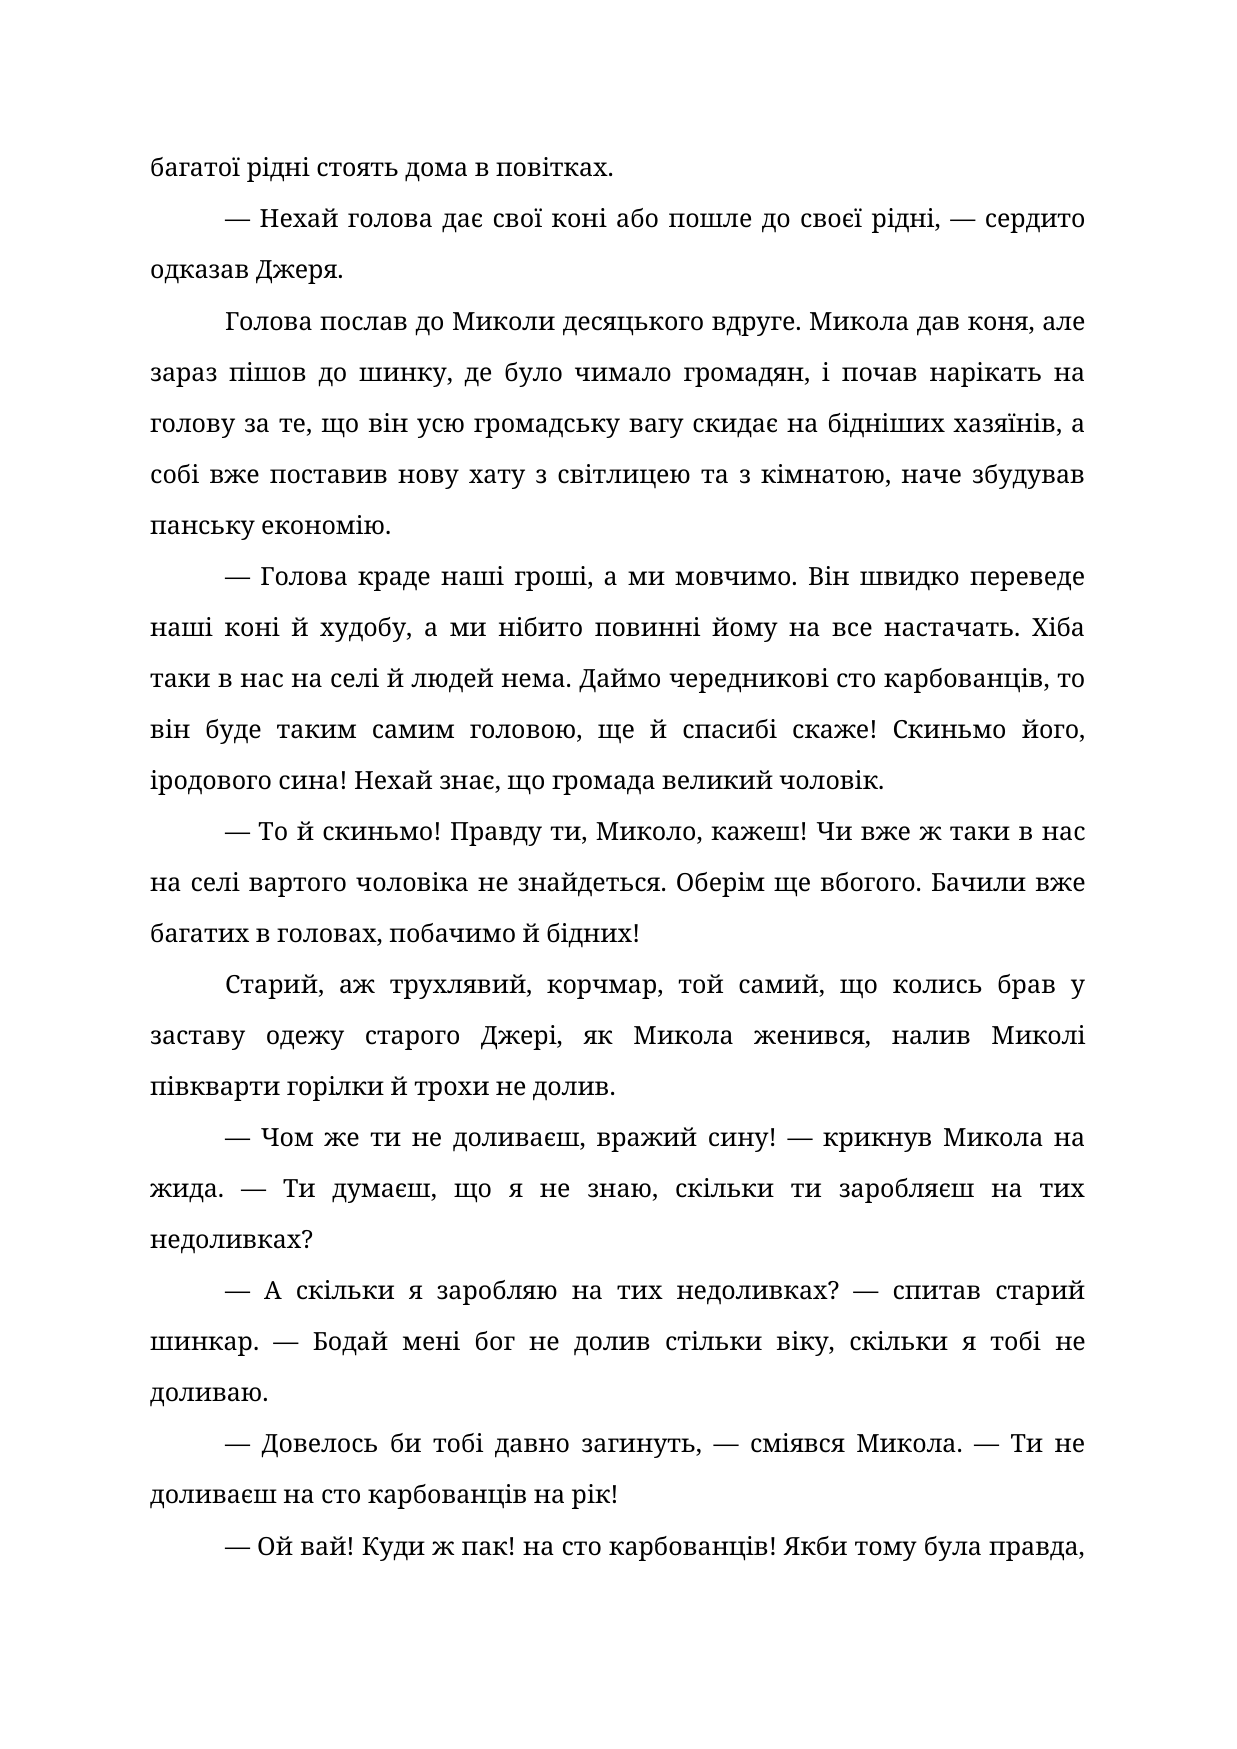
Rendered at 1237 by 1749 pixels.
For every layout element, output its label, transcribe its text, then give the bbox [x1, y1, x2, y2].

text — Довелось би тобі давно загинуть, — сміявся Микола. — Ти не доливаєш на сто карбованців на рік! [150, 1426, 1086, 1511]
text — Голова краде наші гроші, а ми мовчимо. Він швидко переведе наші коні й худобу, а ми нібито повинні йому на все настачать. Хіба таки в нас на селі й людей нема. Даймо чередникові сто карбованців, то він буде таким самим головою, ще й спасибі скаже! Скиньмо його, іродового сина! Нехай знає, що громада великий чоловік. [150, 558, 1086, 797]
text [150, 1528, 1086, 1562]
text Голова послав до Миколи десяцького вдруге. Микола дав коня, але зараз пішов до шинку, де було чимало громадян, і почав нарікать на голову за те, що він усю громадську вагу скидає на бідніших хазяїнів, а собі вже поставив нову хату з світлицею та з кімнатою, наче збудував панську економію. [150, 303, 1086, 541]
text — То й скиньмо! Правду ти, Миколо, кажеш! Чи вже ж таки в нас на селі вартого чоловіка не знайдеться. Оберім ще вбогого. Бачили вже багатих в головах, побачимо й бідних! [150, 813, 1086, 950]
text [150, 150, 1086, 184]
text Старий, аж трухлявий, корчмар, той самий, що колись брав у заставу одежу старого Джері, як Микола женився, налив Миколі півкварти горілки й трохи не долив. [150, 967, 1086, 1103]
text — А скільки я заробляю на тих недоливках? — спитав старий шинкар. — Бодай мені бог не долив стільки віку, скільки я тобі не доливаю. [150, 1273, 1086, 1409]
text — Нехай голова дає свої коні або пошле до своєї рідні, — сердито одказав Джеря. [150, 201, 1086, 286]
text — Чом же ти не доливаєш, вражий сину! — крикнув Микола на жида. — Ти думаєш, що я не знаю, скільки ти заробляєш на тих недоливках? [150, 1120, 1086, 1256]
